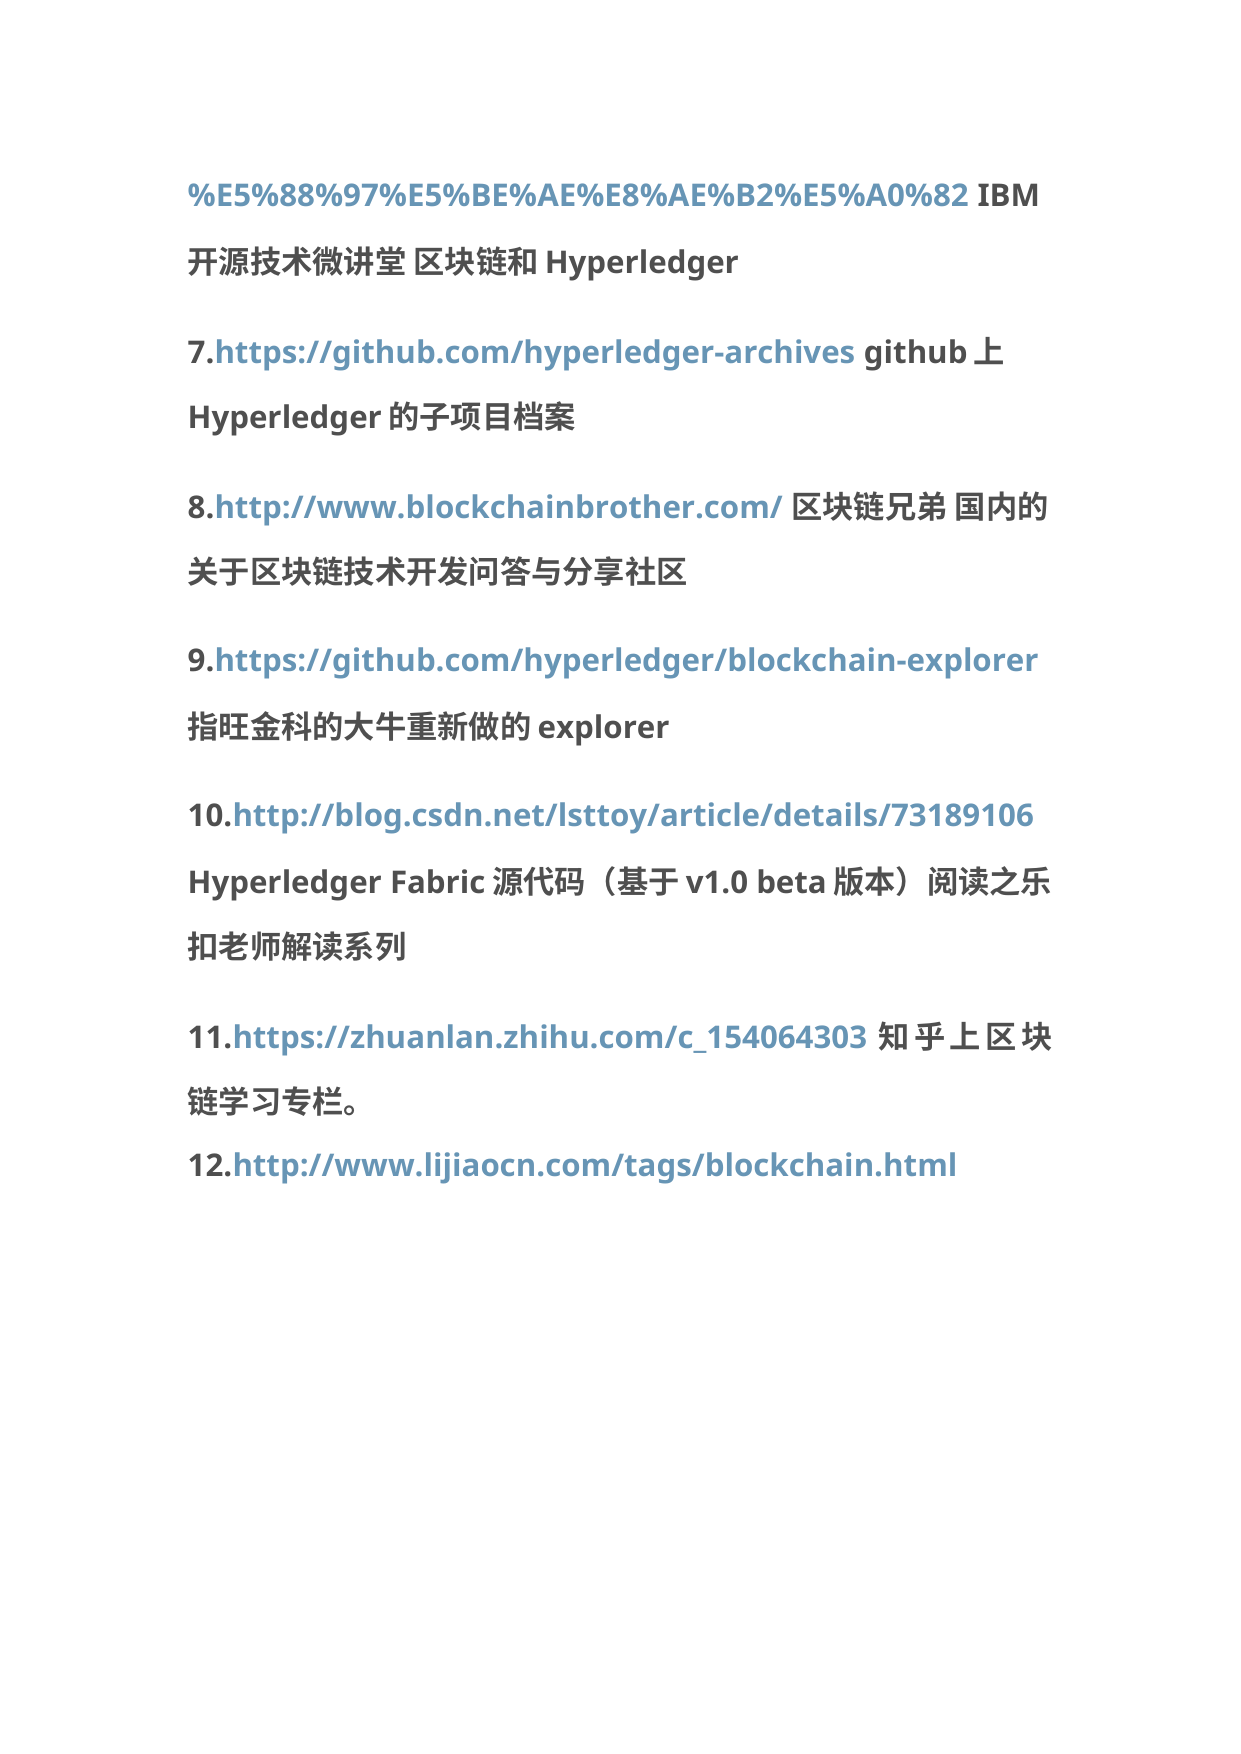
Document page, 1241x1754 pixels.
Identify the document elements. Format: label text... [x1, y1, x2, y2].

subtitle 8.http://www.blockchainbrother.com/ 区块链兄弟 国内的关于区块链技术开发问答与分享社区 [187, 472, 1053, 602]
text 12.http://www.lijiaocn.com/tags/blockchain.html [187, 1132, 1053, 1197]
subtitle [187, 162, 1053, 292]
subtitle 7.https://github.com/hyperledger-archives github上Hyperledger的子项目档案 [187, 317, 1053, 447]
text 11.https://zhuanlan.zhihu.com/c_154064303知乎上区块链学习专栏。 [187, 1002, 1053, 1132]
subtitle 9.https://github.com/hyperledger/blockchain-explorer 指旺金科的大牛重新做的explorer [187, 627, 1053, 757]
subtitle 10.http://blog.csdn.net/lsttoy/article/details/73189106 Hyperledger Fabric源代码（基于v1.0 beta版本）阅读之乐扣老师解读系列 [187, 782, 1053, 977]
